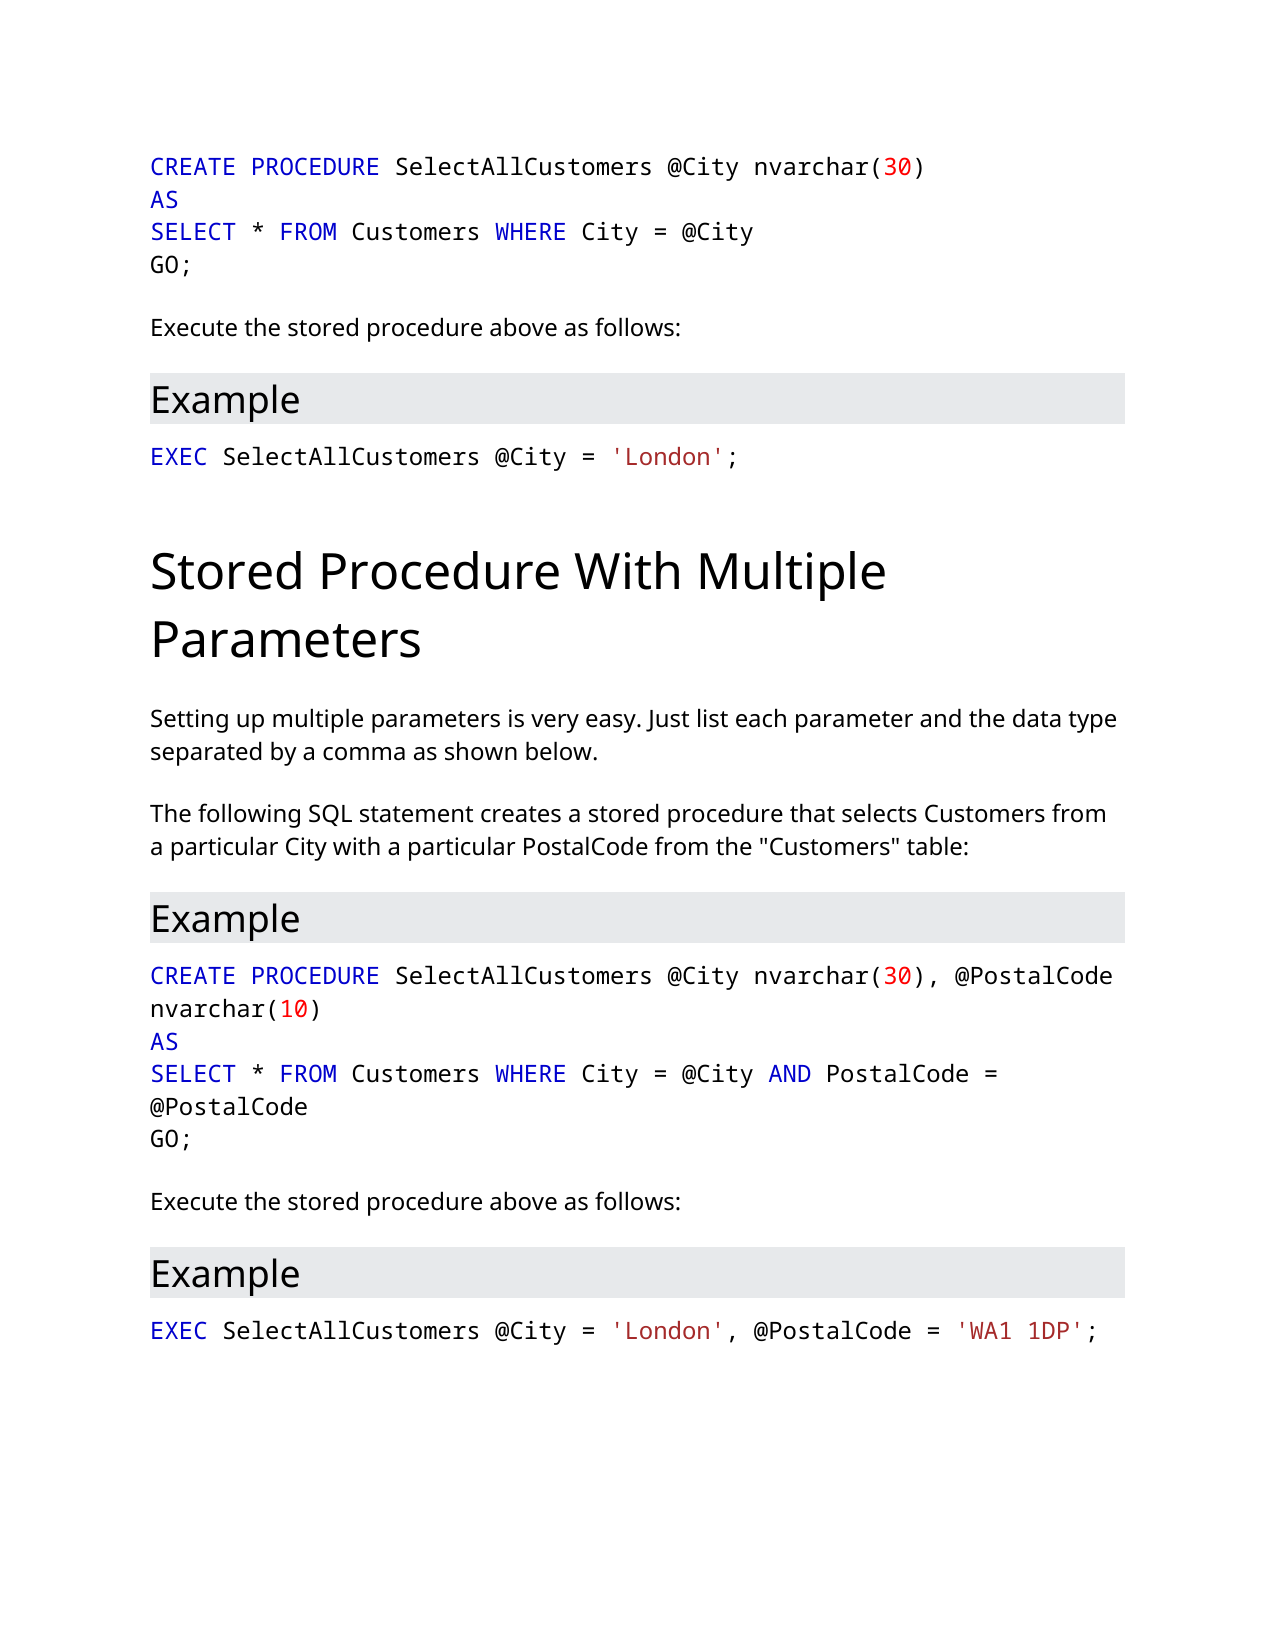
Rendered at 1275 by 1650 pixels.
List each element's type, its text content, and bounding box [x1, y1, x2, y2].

text Execute the stored procedure above as follows: [150, 310, 1125, 343]
text EXEC SelectAllCustomers @City = 'London'; [150, 440, 1125, 472]
text Execute the stored procedure above as follows: [150, 1185, 1125, 1217]
text CREATE PROCEDURE SelectAllCustomers @City nvarchar(30) AS SELECT * FROM Customers WHERE City = @City GO; [150, 150, 1125, 280]
text CREATE PROCEDURE SelectAllCustomers @City nvarchar(30), @PostalCode nvarchar(10) AS SELECT * FROM Customers WHERE City = @City AND PostalCode = @PostalCode GO; [150, 959, 1125, 1155]
text Setting up multiple parameters is very easy. Just list each parameter and the data type separated by a comma as shown below. [150, 702, 1125, 767]
text Example [150, 1247, 1125, 1298]
text Example [150, 892, 1125, 943]
text The following SQL statement creates a stored procedure that selects Customers from a particular City with a particular PostalCode from the "Customers" table: [150, 797, 1125, 862]
text Stored Procedure With Multiple Parameters [150, 536, 1125, 672]
text Example [150, 373, 1125, 424]
text EXEC SelectAllCustomers @City = 'London', @PostalCode = 'WA1 1DP'; [150, 1314, 1125, 1347]
